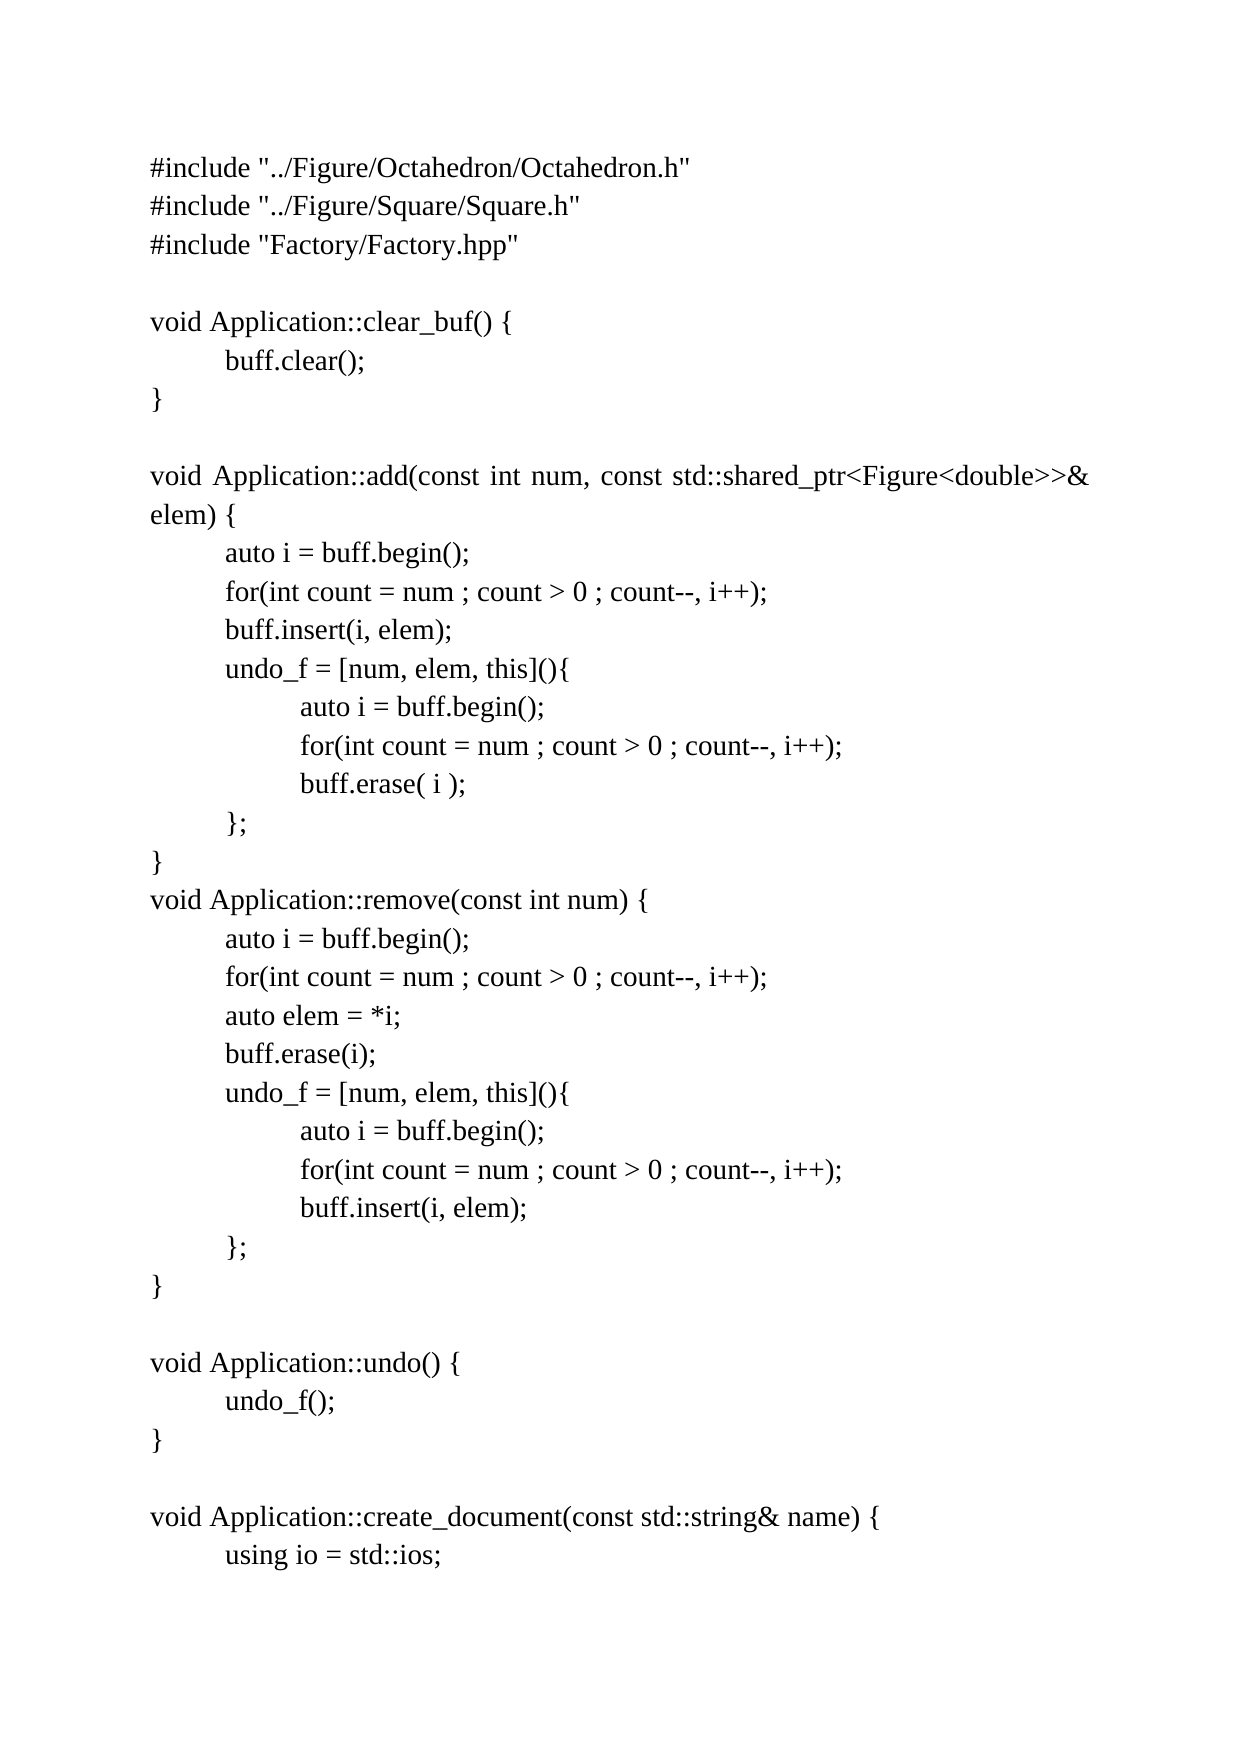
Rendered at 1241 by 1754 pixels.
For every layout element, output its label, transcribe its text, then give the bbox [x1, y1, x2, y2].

text }; [150, 805, 1090, 839]
text for(int count = num ; count > 0 ; count--, i++); [150, 728, 1090, 762]
text auto elem = *i; [150, 998, 1090, 1031]
text } [150, 1268, 1090, 1301]
text buff.insert(i, elem); [150, 612, 1090, 646]
text auto i = buff.begin(); [150, 689, 1090, 723]
text void Application::clear_buf() { [150, 304, 1090, 338]
text buff.clear(); [150, 343, 1090, 376]
text for(int count = num ; count > 0 ; count--, i++); [150, 959, 1090, 993]
text buff.erase(i); [150, 1036, 1090, 1070]
text auto i = buff.begin(); [150, 1113, 1090, 1147]
text using io = std::ios; [150, 1537, 1090, 1571]
text } [150, 844, 1090, 877]
text }; [150, 1229, 1090, 1263]
text undo_f = [num, elem, this](){ [150, 651, 1090, 684]
text for(int count = num ; count > 0 ; count--, i++); [150, 1152, 1090, 1186]
text void Application::create_document(const std::string& name) { [150, 1499, 1090, 1532]
text auto i = buff.begin(); [150, 921, 1090, 954]
text } [150, 381, 1090, 415]
text #include "../Figure/Square/Square.h" [150, 188, 1090, 222]
text void Application::remove(const int num) { [150, 882, 1090, 916]
text buff.erase( i ); [150, 767, 1090, 800]
text undo_f(); [150, 1383, 1090, 1417]
text for(int count = num ; count > 0 ; count--, i++); [150, 574, 1090, 607]
text void Application::add(const int num, const std::shared_ptr<Figure<double>>& elem) { [150, 458, 1090, 530]
text #include "../Figure/Octahedron/Octahedron.h" [150, 150, 1090, 183]
text auto i = buff.begin(); [150, 535, 1090, 569]
text void Application::undo() { [150, 1345, 1090, 1378]
text #include "Factory/Factory.hpp" [150, 227, 1090, 261]
text buff.insert(i, elem); [150, 1191, 1090, 1224]
text } [150, 1422, 1090, 1455]
text undo_f = [num, elem, this](){ [150, 1075, 1090, 1108]
